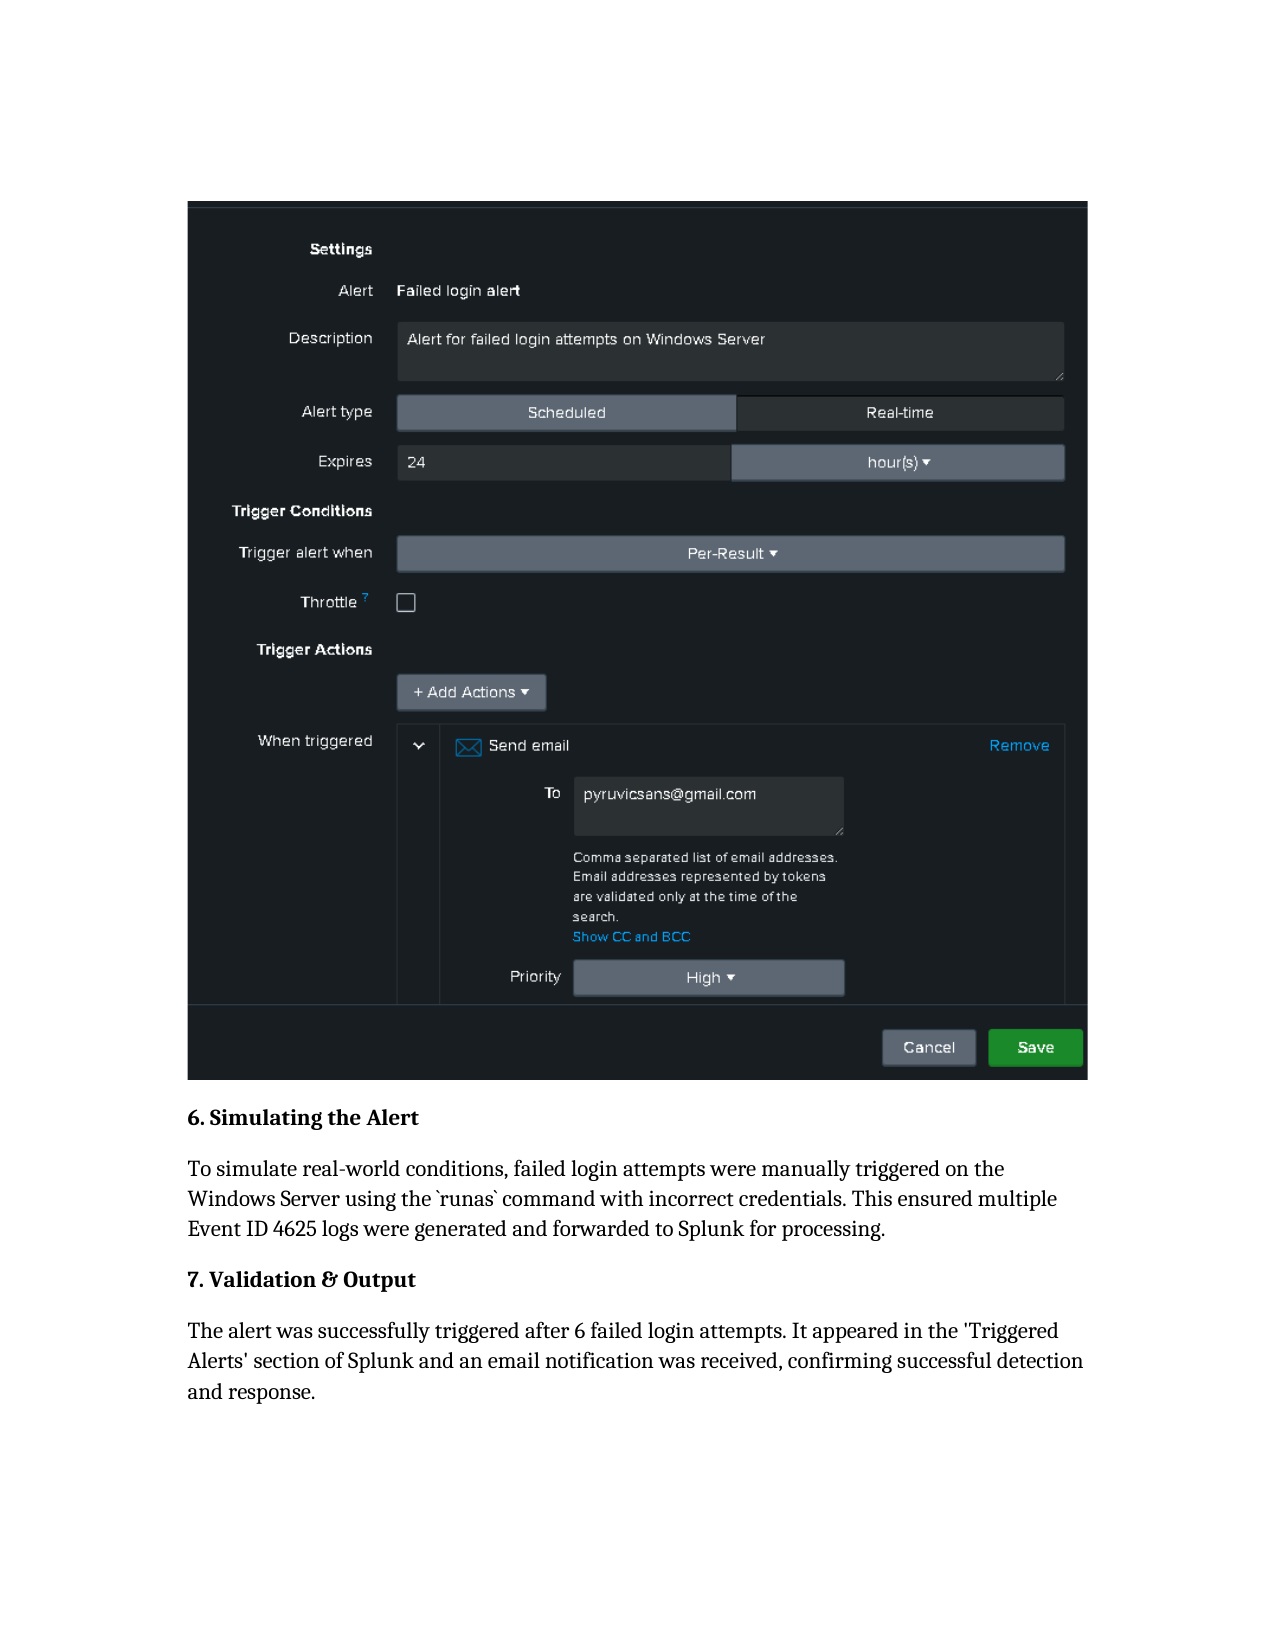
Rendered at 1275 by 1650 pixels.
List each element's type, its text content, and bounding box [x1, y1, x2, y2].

text The alert was successfully triggered after 6 failed login attempts. It appeared in the 'Triggered Alerts' section of Splunk and an email notification was received, confirming successful detection and response. [187, 1318, 1087, 1405]
picture [187, 201, 1088, 1080]
text 6. Simulating the Alert [187, 1104, 1087, 1131]
text 7. Validation & Output [187, 1267, 1087, 1293]
text To simulate real-world conditions, failed login attempts were manually triggered on the Windows Server using the `runas` command with incorrect credentials. This ensured multiple Event ID 4625 logs were generated and forwarded to Splunk for processing. [187, 1156, 1087, 1242]
